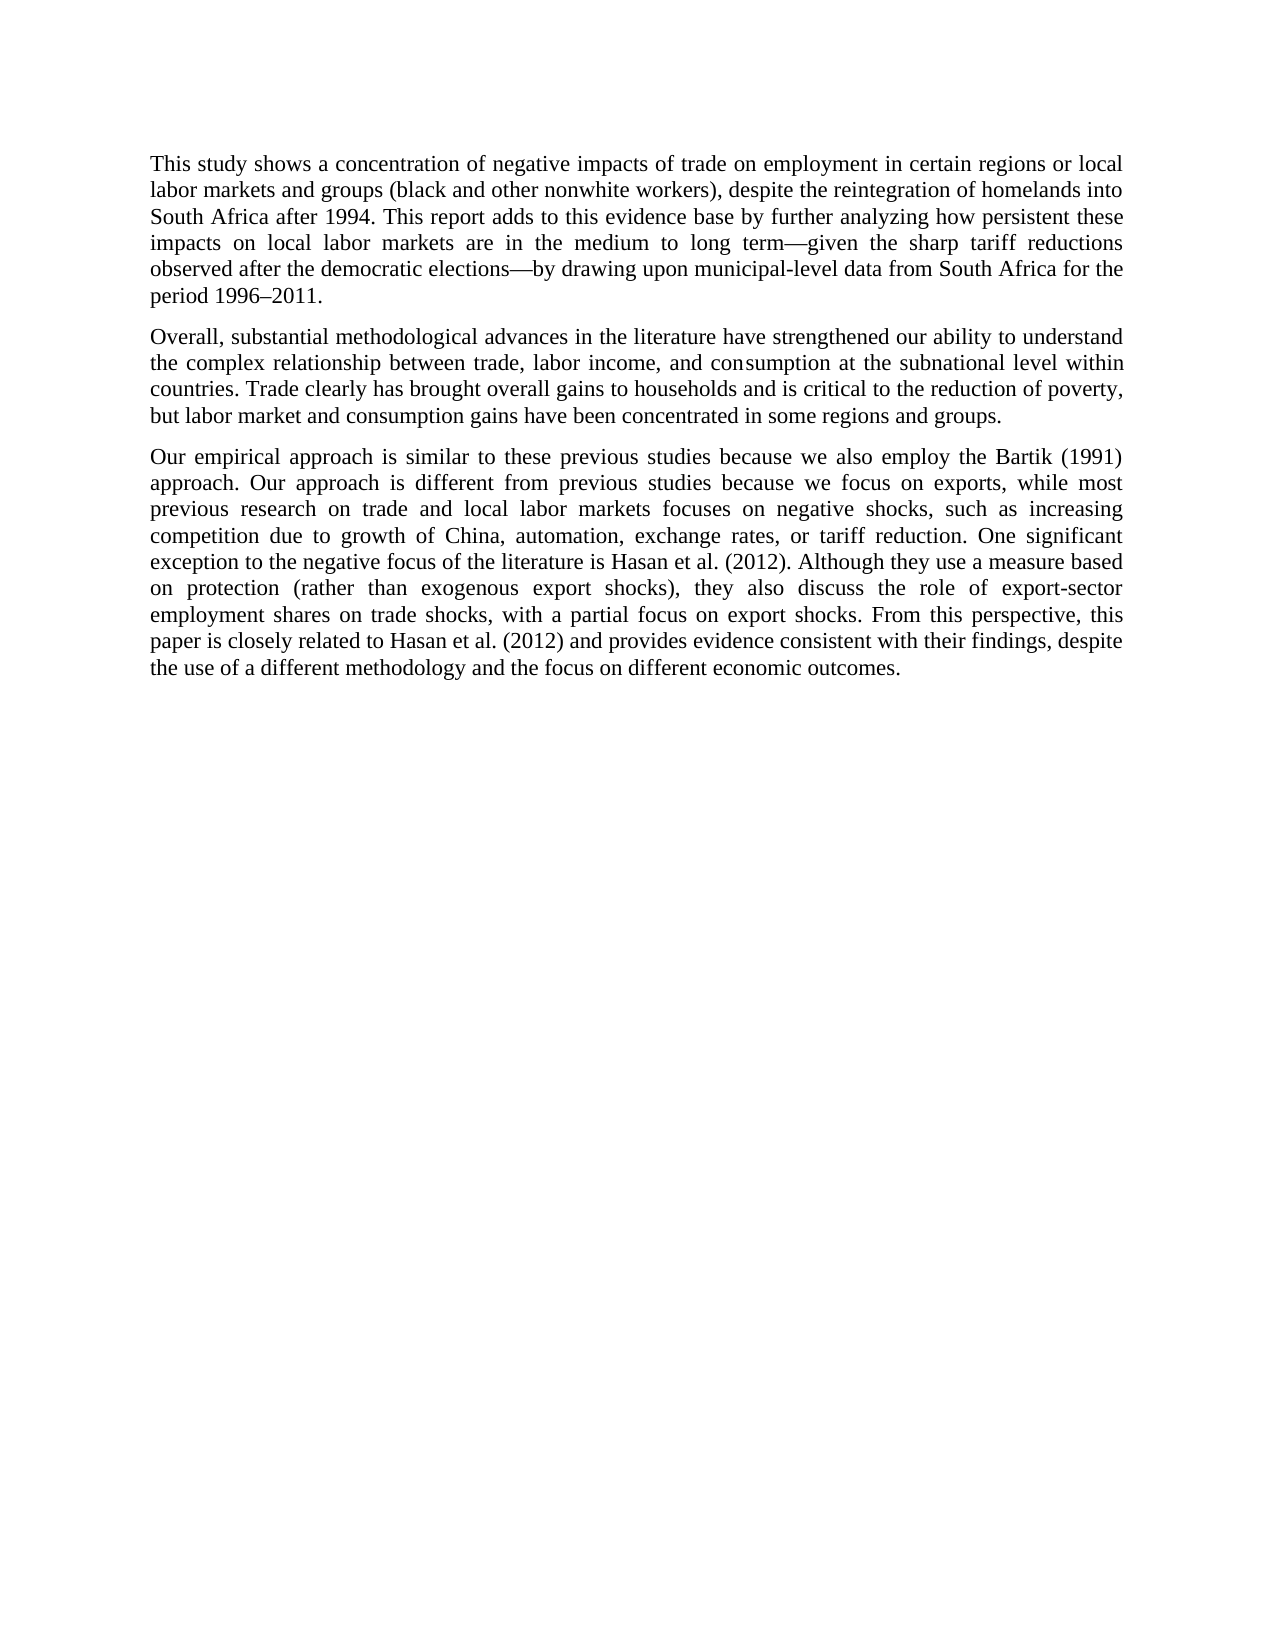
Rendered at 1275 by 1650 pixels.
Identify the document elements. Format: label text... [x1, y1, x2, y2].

text Our empirical approach is similar to these previous studies because we also employ the Bartik (1991) approach. Our approach is different from previous studies because we focus on exports, while most previous research on trade and local labor markets focuses on negative shocks, such as increasing competition due to growth of China, automation, exchange rates, or tariff reduction. One significant exception to the negative focus of the literature is Hasan et al. (2012). Although they use a measure based on protection (rather than exogenous export shocks), they also discuss the role of export-sector employment shares on trade shocks, with a partial focus on export shocks. From this perspective, this paper is closely related to Hasan et al. (2012) and provides evidence consistent with their findings, despite the use of a different methodology and the focus on different economic outcomes. [150, 443, 1125, 680]
text This study shows a concentration of negative impacts of trade on employment in certain regions or local labor markets and groups (black and other nonwhite workers), despite the reintegration of homelands into South Africa after 1994. This report adds to this evidence base by further analyzing how persistent these impacts on local labor markets are in the medium to long term—given the sharp tariff reductions observed after the democratic elections—by drawing upon municipal-level data from South Africa for the period 1996–2011. [150, 150, 1125, 308]
text Overall, substantial methodological advances in the literature have strengthened our ability to understand the complex relationship between trade, labor income, and consumption at the subnational level within countries. Trade clearly has brought overall gains to households and is critical to the reduction of poverty, but labor market and consumption gains have been concentrated in some regions and groups. [150, 323, 1125, 428]
